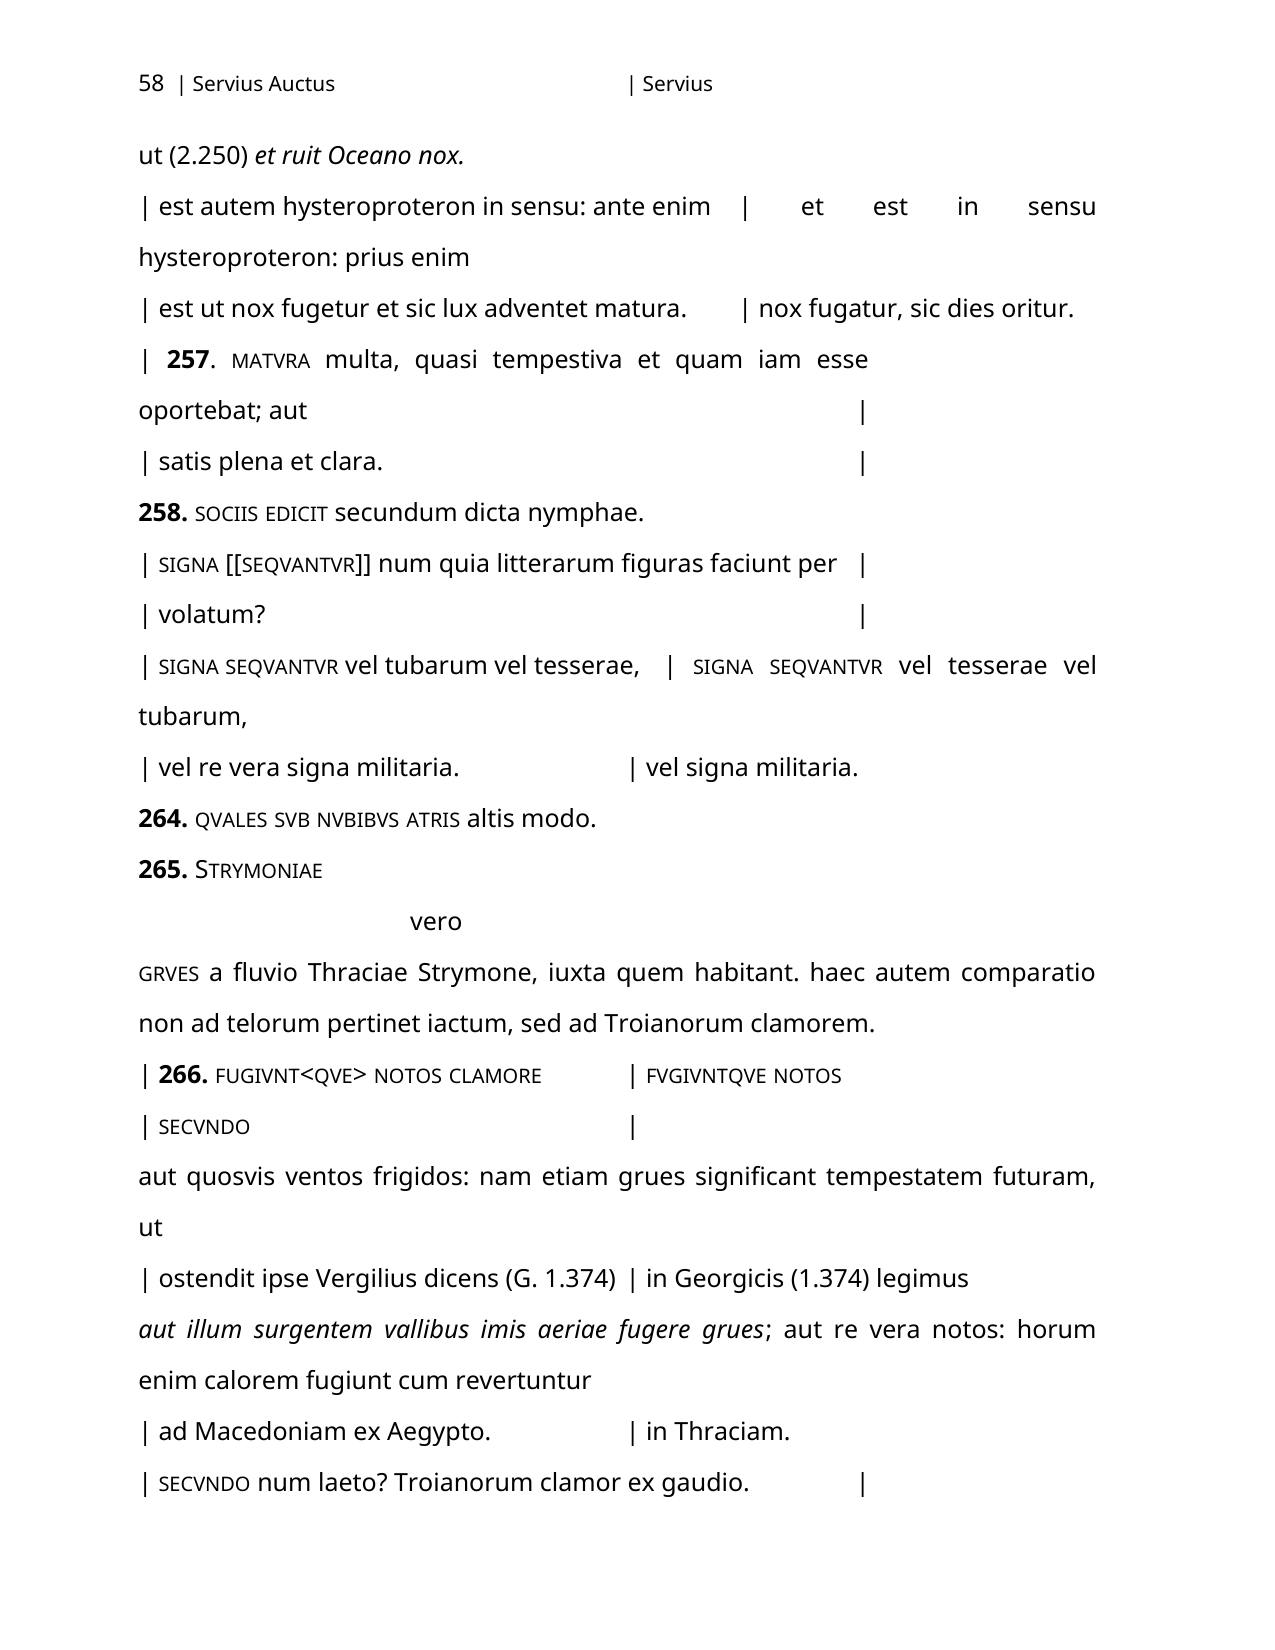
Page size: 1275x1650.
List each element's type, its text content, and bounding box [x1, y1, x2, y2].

text | satis plena et clara. | [138, 444, 869, 478]
text grves a fluvio Thraciae Strymone, iuxta quem habitant. haec autem comparatio non ad telorum pertinet iactum, sed ad Troianorum clamorem. [138, 954, 1097, 1039]
text ut (2.250) et ruit Oceano nox. [138, 137, 1097, 172]
text | est ut nox fugetur et sic lux adventet matura. | nox fugatur, sic dies oritur. [138, 291, 1097, 325]
text | vel re vera signa militaria. | vel signa militaria. [138, 750, 1097, 784]
text 264. qvales svb nvbibvs atris altis modo. [138, 801, 1097, 835]
text | 257. matvra multa, quasi tempestiva et quam iam esse oportebat; aut | [138, 342, 869, 427]
text | secvndo num laeto? Troianorum clamor ex gaudio. | [138, 1464, 869, 1499]
text | volatum? | [138, 597, 869, 631]
text | signa [[seqvantvr]] num quia litterarum figuras faciunt per | [138, 546, 869, 580]
text | secvndo | [138, 1107, 1097, 1141]
text | est autem hysteroproteron in sensu: ante enim | et est in sensu hysteroproteron: prius enim [138, 188, 1097, 274]
text vero [410, 903, 1097, 937]
text 265. Strymoniae [138, 852, 1097, 886]
text aut illum surgentem vallibus imis aeriae fugere grues; aut re vera notos: horum enim calorem fugiunt cum revertuntur [138, 1311, 1097, 1397]
text | 266. fugivnt<qve> notos clamore | fvgivntqve notos [138, 1056, 1097, 1090]
text | ostendit ipse Vergilius dicens (G. 1.374) | in Georgicis (1.374) legimus [138, 1260, 1097, 1294]
text | ad Macedoniam ex Aegypto. | in Thraciam. [138, 1413, 1097, 1448]
text | signa seqvantvr vel tubarum vel tesserae, | signa seqvantvr vel tesserae vel tubarum, [138, 648, 1097, 733]
text aut quosvis ventos frigidos: nam etiam grues significant tempestatem futuram, ut [138, 1158, 1097, 1243]
text 258. sociis edicit secundum dicta nymphae. [138, 495, 1097, 529]
